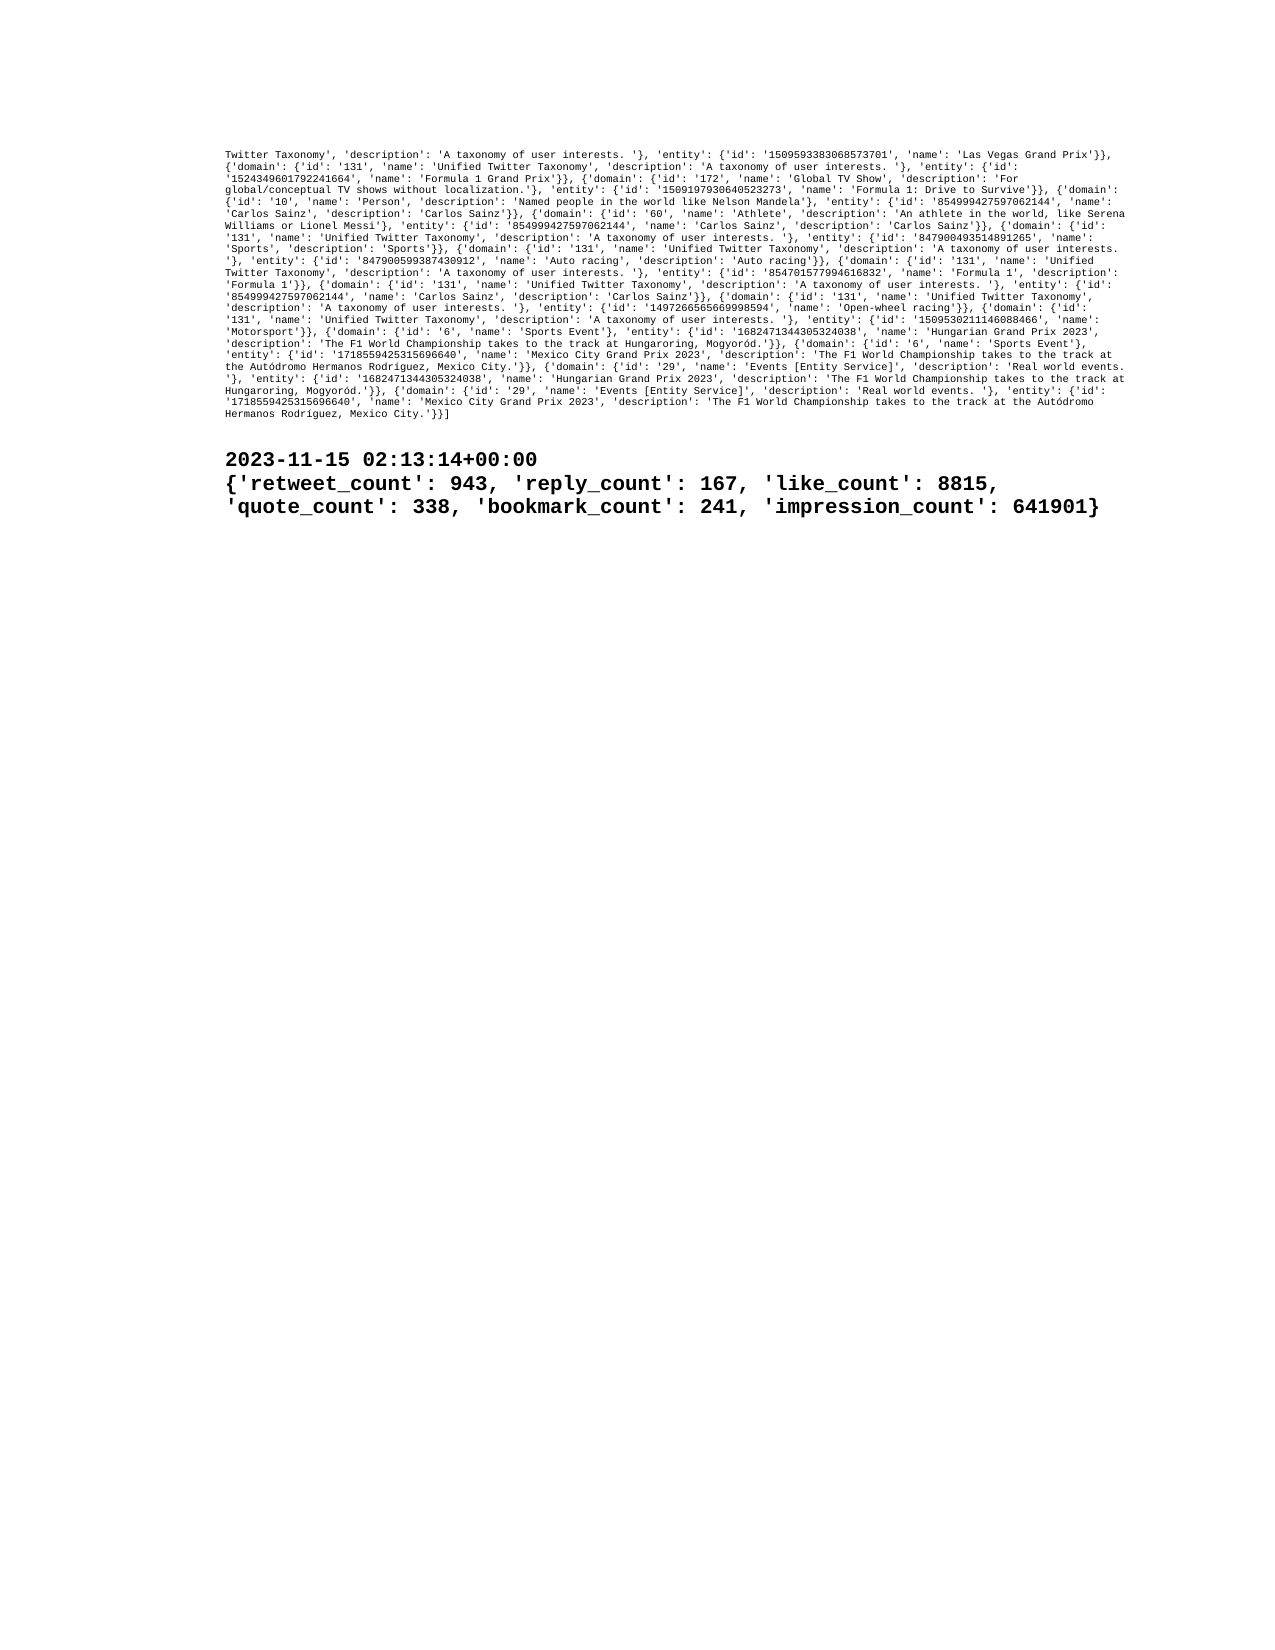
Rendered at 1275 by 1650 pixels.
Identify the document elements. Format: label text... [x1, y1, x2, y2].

text {'retweet_count': 943, 'reply_count': 167, 'like_count': 8815, 'quote_count': 338, 'bookmark_count': 241, 'impression_count': 641901} [225, 473, 1125, 520]
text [225, 150, 1125, 421]
text 2023-11-15 02:13:14+00:00 [225, 449, 1125, 473]
